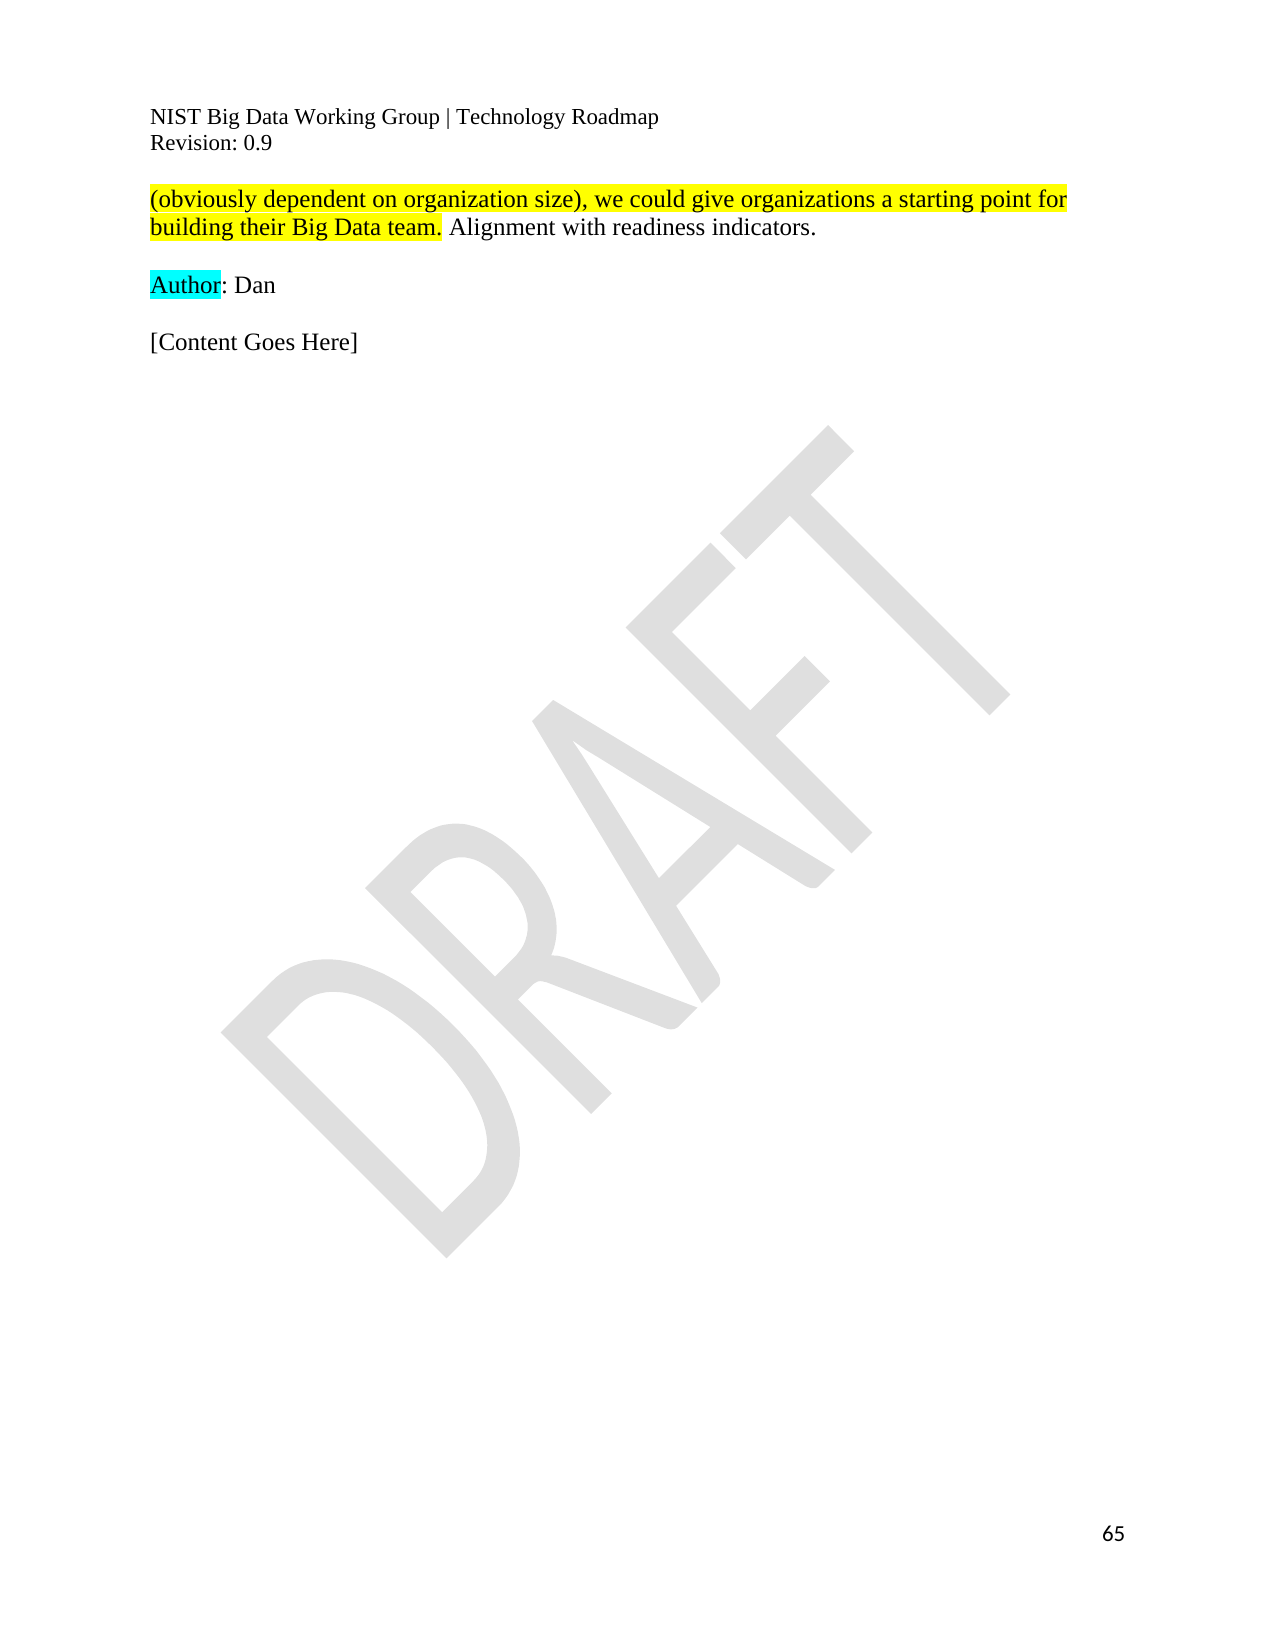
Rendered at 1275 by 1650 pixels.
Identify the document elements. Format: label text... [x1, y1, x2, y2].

text Author: Dan [221, 270, 1125, 299]
text [Content Goes Here] [150, 327, 1125, 356]
